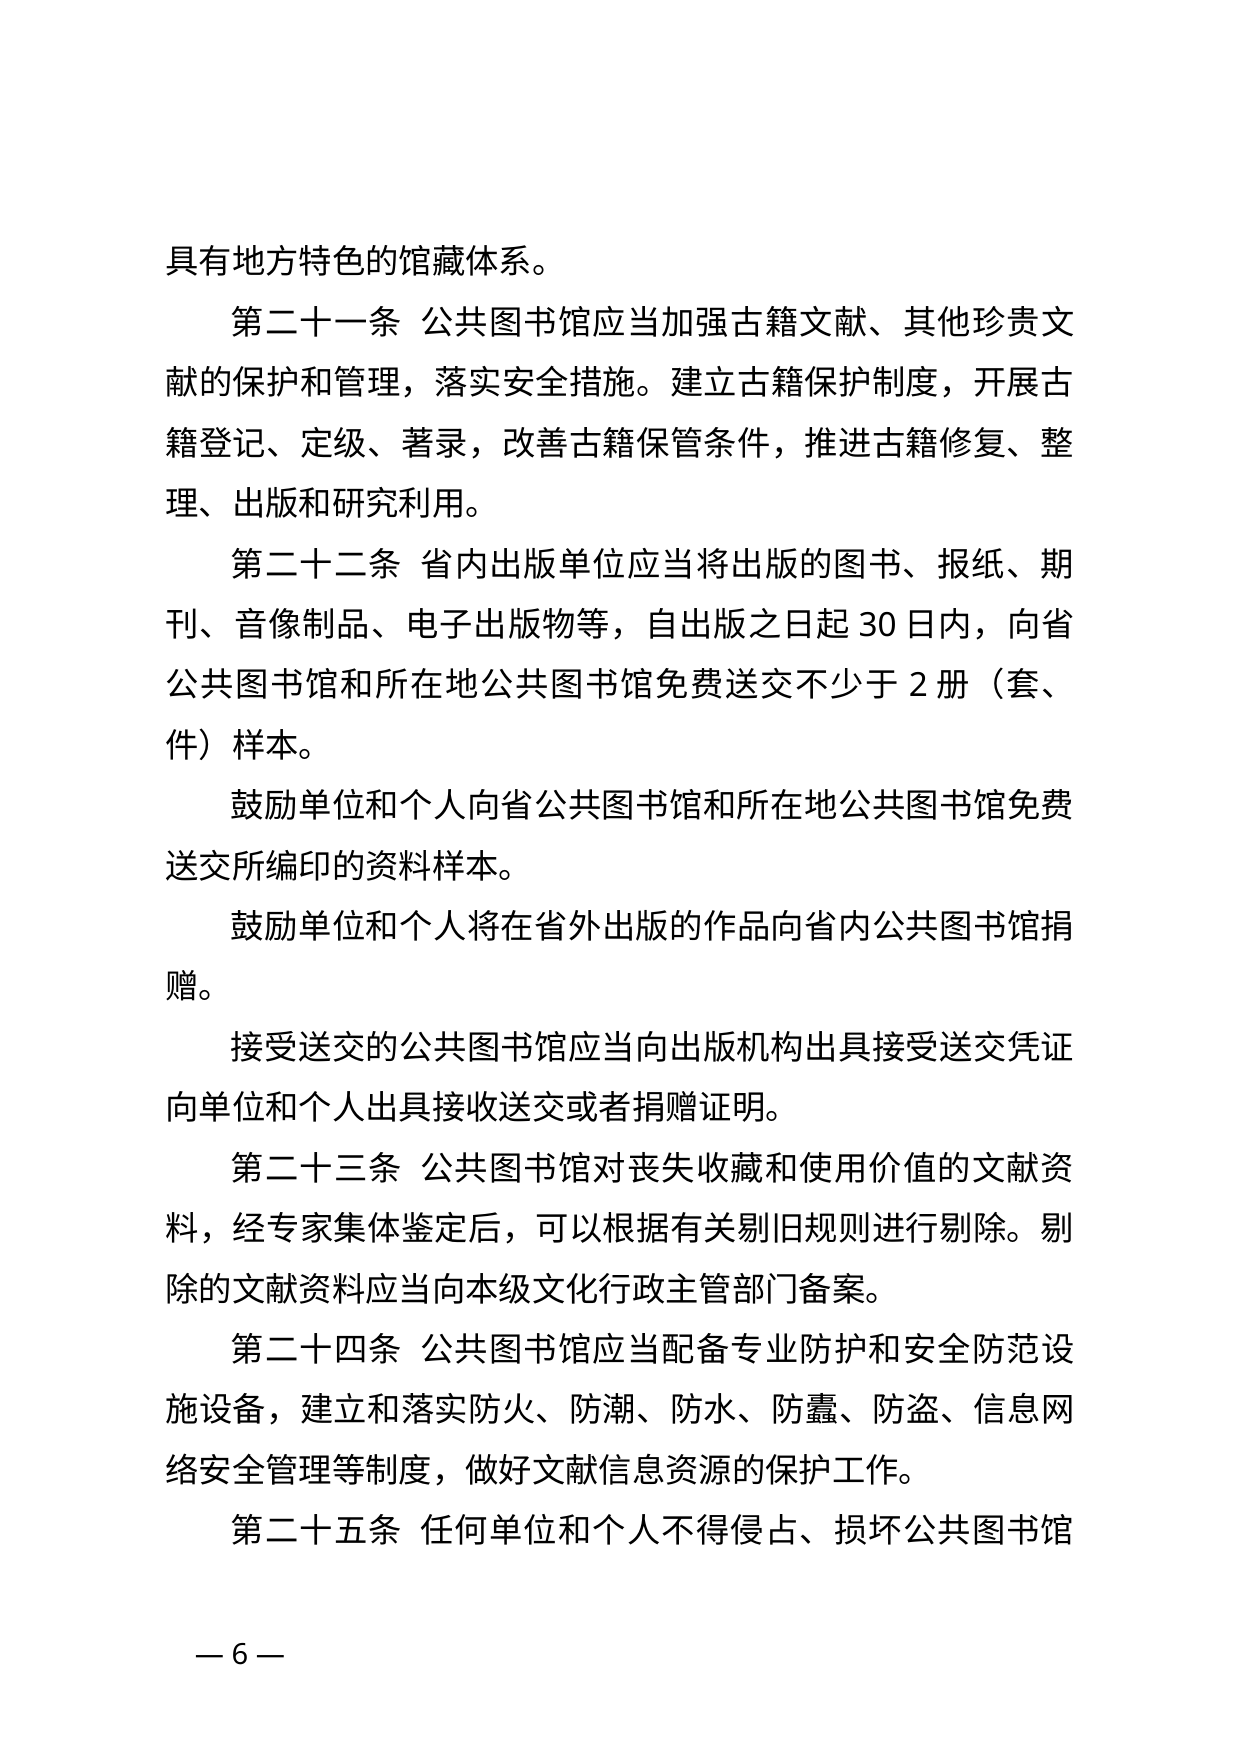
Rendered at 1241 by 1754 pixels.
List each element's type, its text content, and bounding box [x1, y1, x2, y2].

text 第二十二条 省内出版单位应当将出版的图书、报纸、期刊、音像制品、电子出版物等，自出版之日起30日内，向省公共图书馆和所在地公共图书馆免费送交不少于2册（套、件）样本。 [165, 528, 1075, 769]
text 鼓励单位和个人将在省外出版的作品向省内公共图书馆捐赠。 [165, 890, 1075, 1011]
text 第二十四条 公共图书馆应当配备专业防护和安全防范设施设备，建立和落实防火、防潮、防水、防蠹、防盗、信息网络安全管理等制度，做好文献信息资源的保护工作。 [165, 1313, 1075, 1494]
text 鼓励单位和个人向省公共图书馆和所在地公共图书馆免费送交所编印的资料样本。 [165, 769, 1075, 890]
text 第二十一条 公共图书馆应当加强古籍文献、其他珍贵文献的保护和管理，落实安全措施。建立古籍保护制度，开展古籍登记、定级、著录，改善古籍保管条件，推进古籍修复、整理、出版和研究利用。 [165, 286, 1075, 528]
text 第二十三条 公共图书馆对丧失收藏和使用价值的文献资料，经专家集体鉴定后，可以根据有关剔旧规则进行剔除。剔除的文献资料应当向本级文化行政主管部门备案。 [165, 1132, 1075, 1313]
text 接受送交的公共图书馆应当向出版机构出具接受送交凭证，向单位和个人出具接收送交或者捐赠证明。 [165, 1011, 1075, 1132]
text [165, 1494, 1075, 1555]
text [165, 226, 1075, 286]
